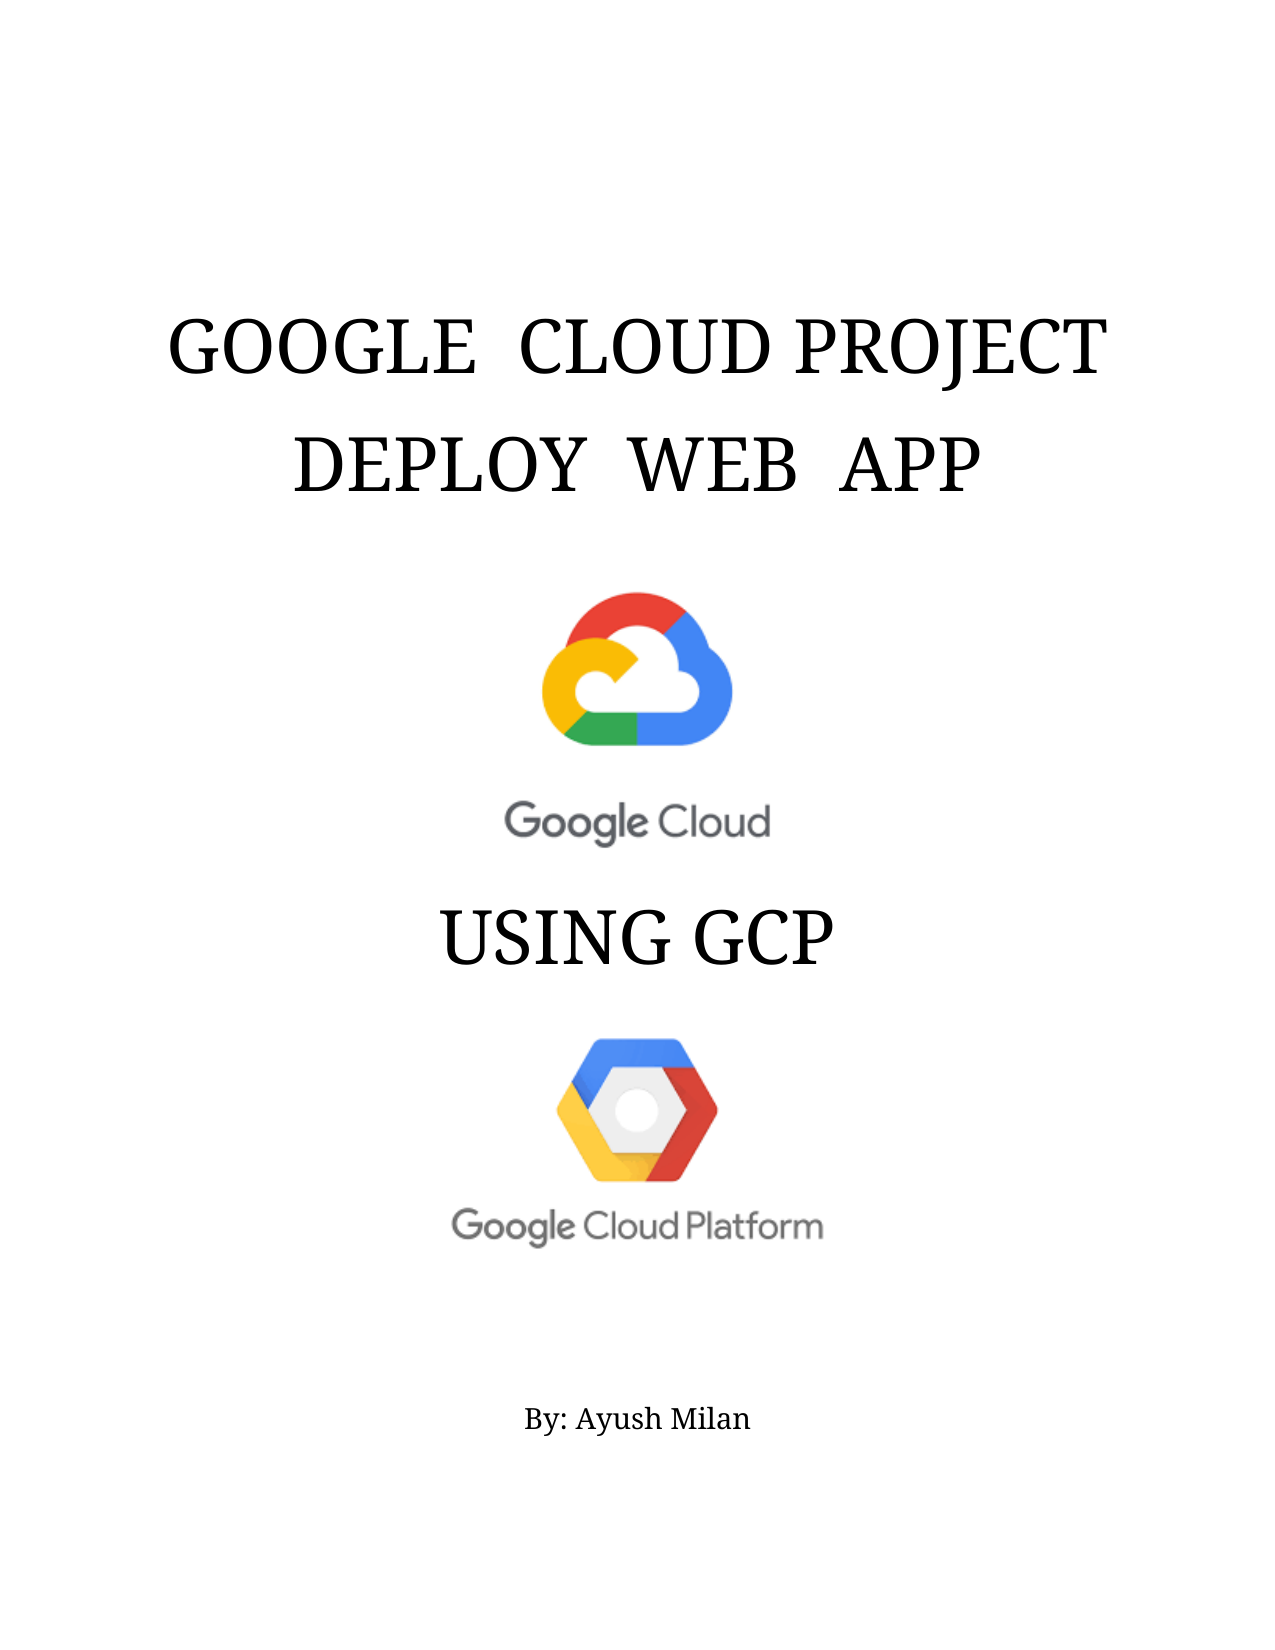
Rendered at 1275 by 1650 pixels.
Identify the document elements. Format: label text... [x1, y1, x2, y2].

text DEPLOY WEB APP [150, 411, 1125, 513]
picture [461, 528, 814, 881]
picture [414, 1001, 861, 1277]
text USING GCP [150, 884, 1125, 986]
text By: Ayush Milan [150, 1398, 1125, 1438]
text GOOGLE CLOUD PROJECT [150, 294, 1125, 396]
